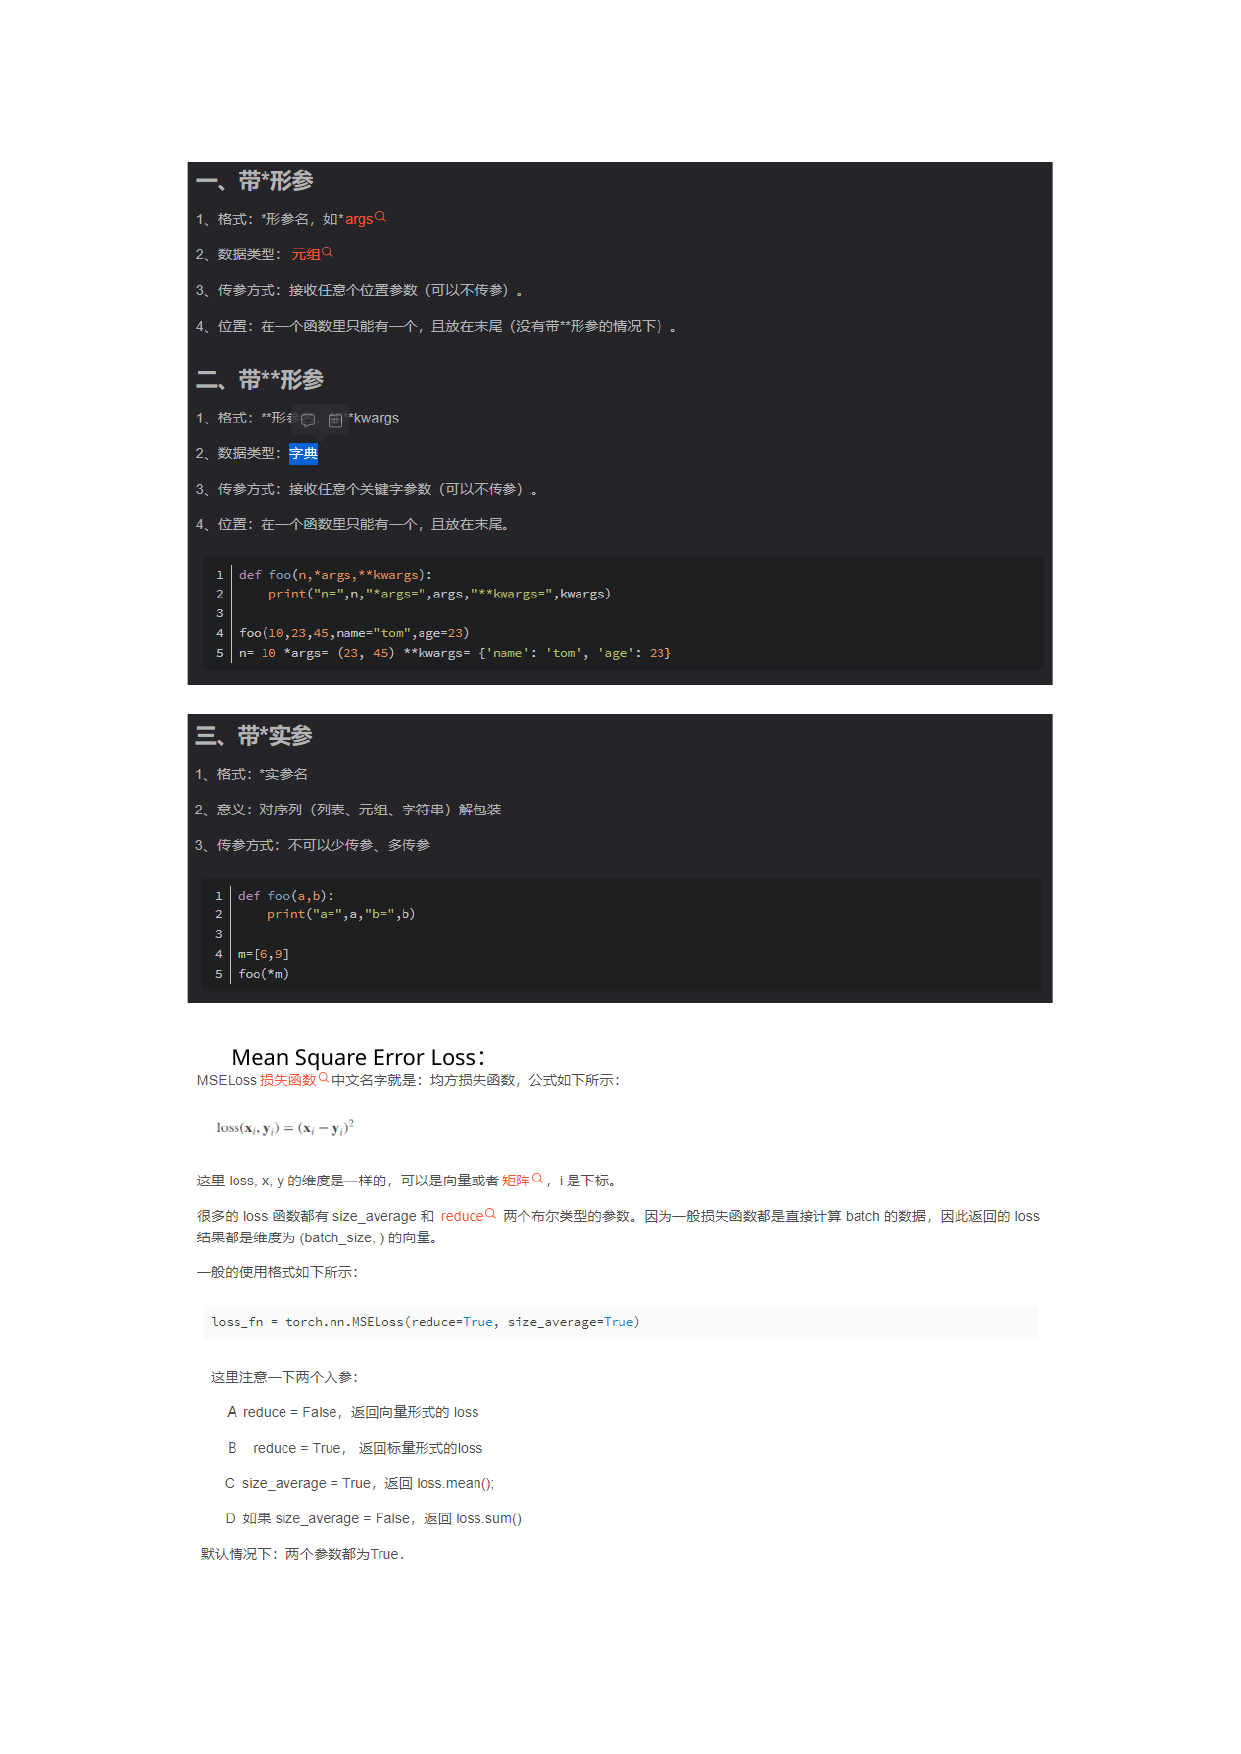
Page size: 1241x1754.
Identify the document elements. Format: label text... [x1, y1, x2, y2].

text Mean Square Error Loss： [187, 1039, 1053, 1072]
picture [187, 714, 1053, 1003]
picture [187, 1072, 1053, 1569]
picture [187, 162, 1053, 685]
